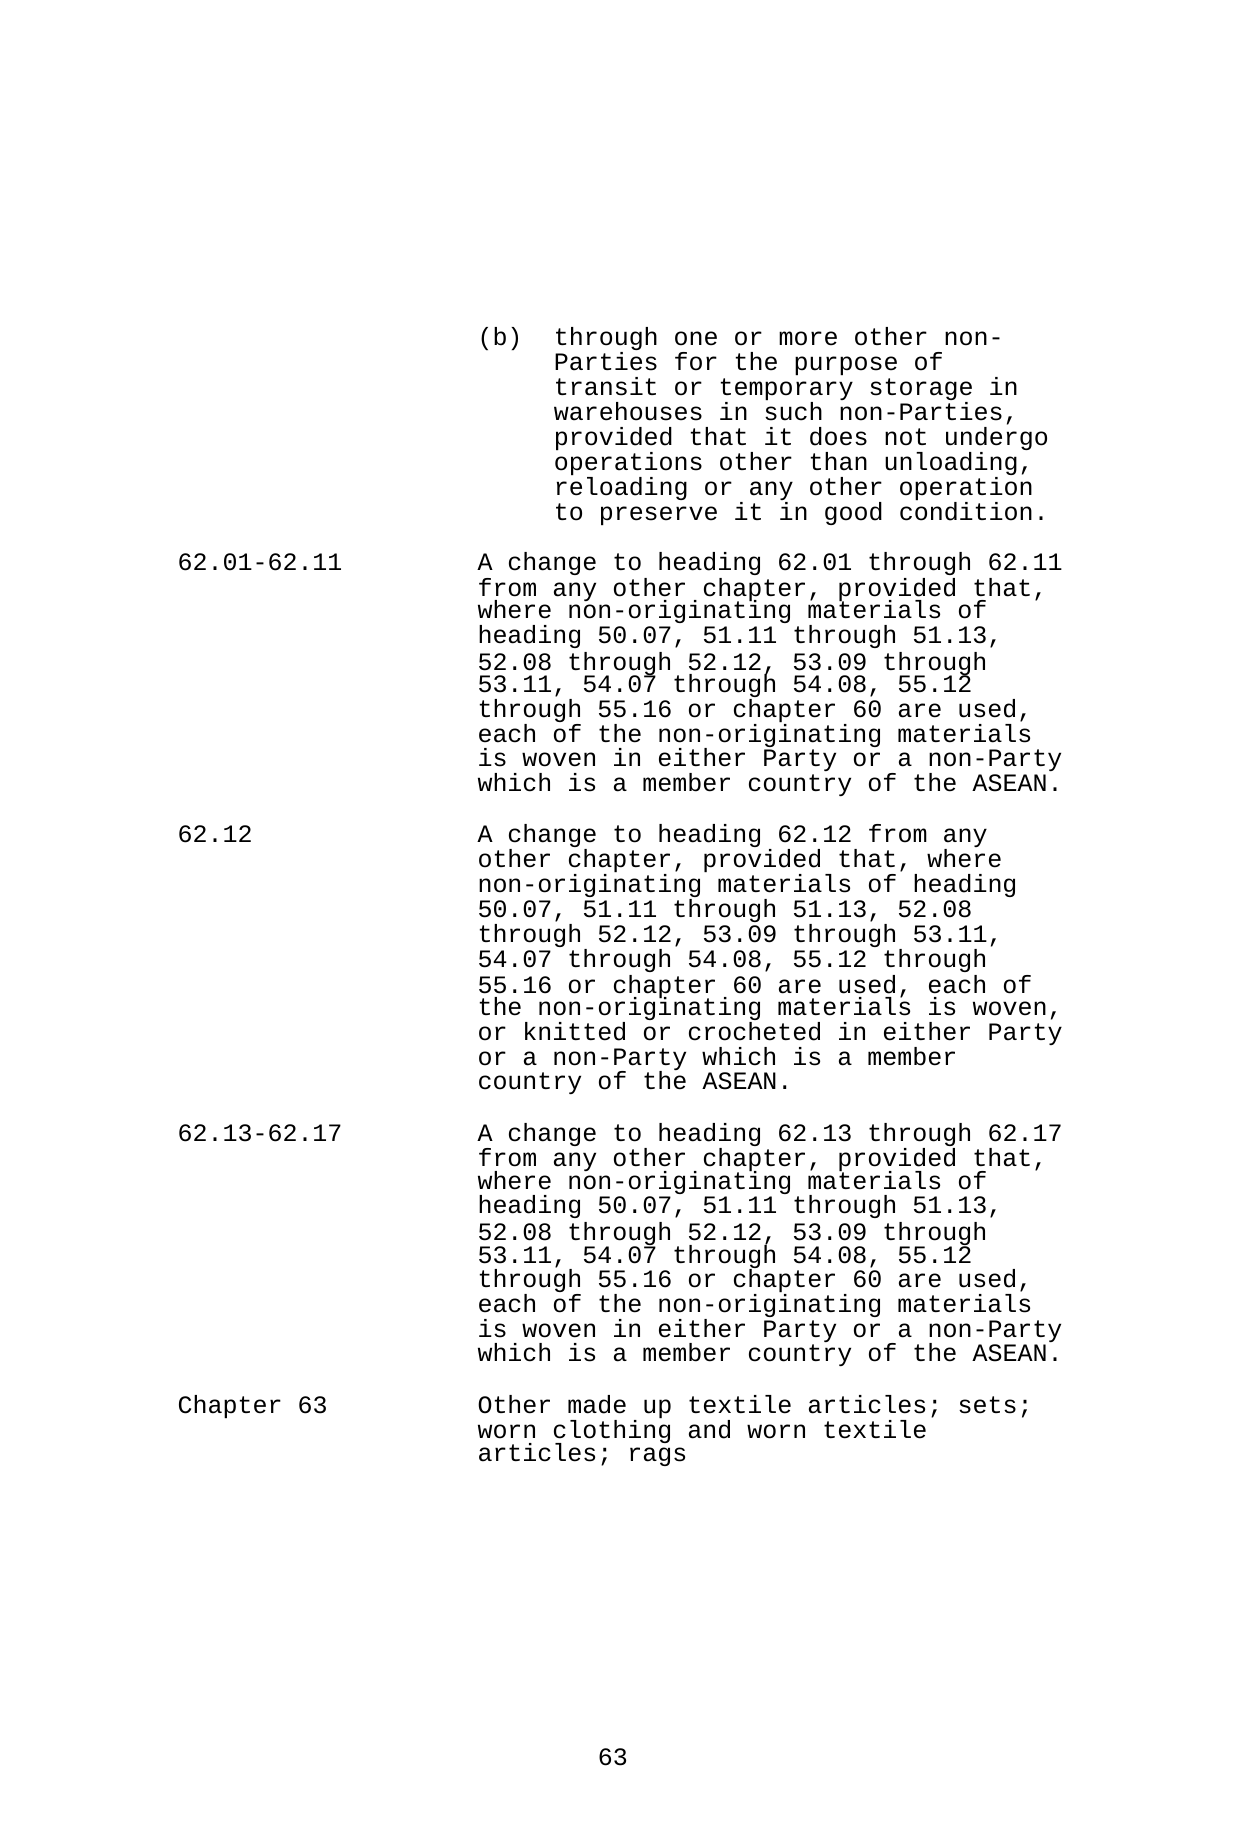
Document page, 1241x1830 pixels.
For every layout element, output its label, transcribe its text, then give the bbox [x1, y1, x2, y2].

text 62.13-62.17 A change to heading 62.13 through 62.17 [177, 1120, 1073, 1146]
text Chapter 63 Other made up textile articles; sets; [177, 1392, 1073, 1418]
text from any other chapter, provided that, where non-originating materials of heading 50.07, 51.11 through 51.13, [477, 577, 1050, 651]
text 52.08 through 52.12, 53.09 through 53.11, 54.07 through 54.08, 55.12 through 55.16 or chapter 60 are used, each of the non-originating materials is woven in either Party or a non-Party which is a member country of the ASEAN. [477, 1221, 1063, 1369]
text 54.07 through 54.08, 55.12 through [477, 947, 1073, 973]
text 62.01-62.11 A change to heading 62.01 through 62.11 [177, 549, 1073, 576]
text 52.08 through 52.12, 53.09 through 53.11, 54.07 through 54.08, 55.12 through 55.16 or chapter 60 are used, each of the non-originating materials is woven in either Party or a non-Party which is a member country of the ASEAN. [477, 651, 1063, 799]
text 62.12 A change to heading 62.12 from any other chapter, provided that, where non-originating materials of heading 50.07, 51.11 through 51.13, 52.08 through 52.12, 53.09 through 53.11, [177, 822, 1018, 947]
text 55.16 or chapter 60 are used, each of the non-originating materials is woven, or knitted or crocheted in either Party or a non-Party which is a member country of the ASEAN. [477, 974, 1063, 1097]
text worn clothing and worn textile articles; rags [477, 1419, 930, 1468]
text from any other chapter, provided that, where non-originating materials of heading 50.07, 51.11 through 51.13, [477, 1147, 1050, 1221]
list through one or more other non- Parties for the purpose of transit or temporary storage in warehouses in such non-Parties, provided that it does not undergo operations other than unloading, reloading or any other operation to preserve it in good condition. [477, 325, 1049, 525]
